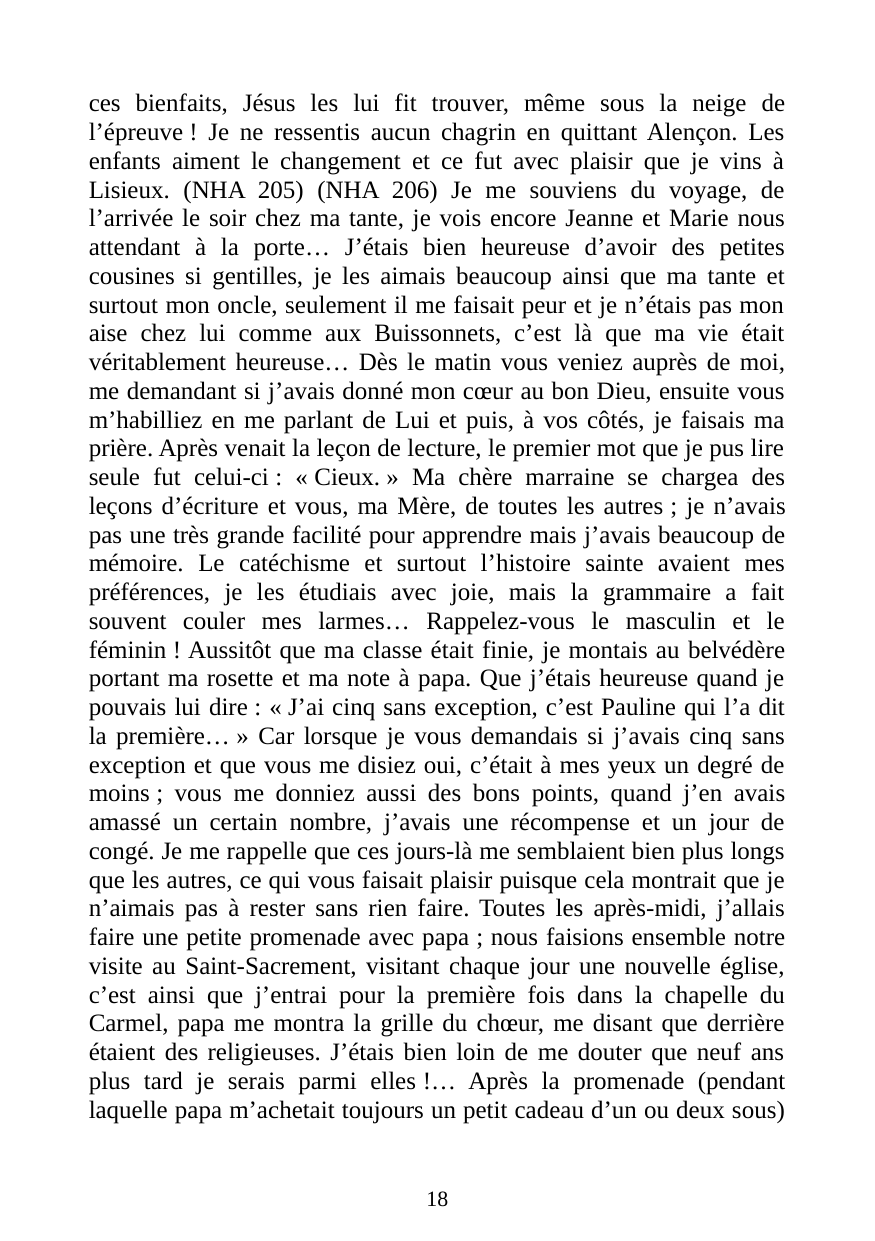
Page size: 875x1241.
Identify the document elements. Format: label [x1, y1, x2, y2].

text [88, 88, 786, 1123]
